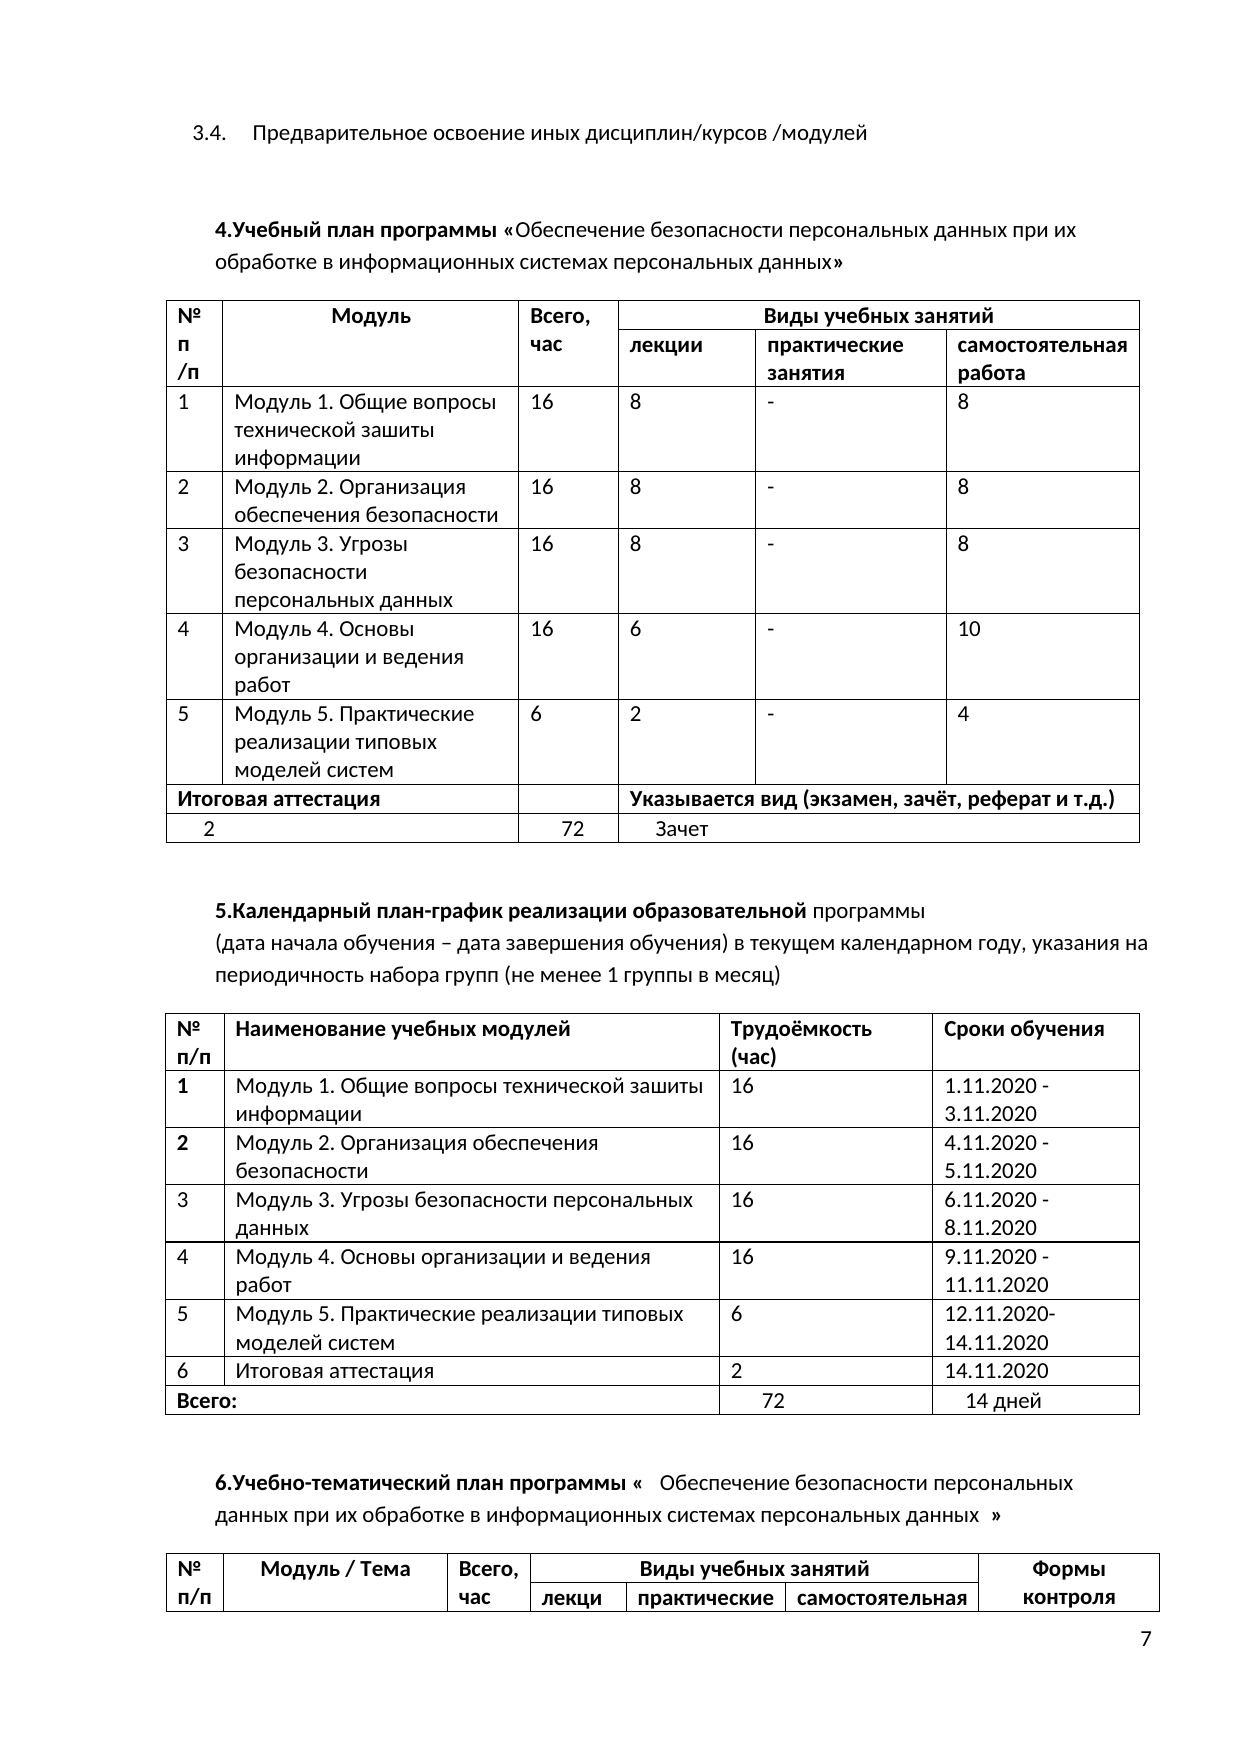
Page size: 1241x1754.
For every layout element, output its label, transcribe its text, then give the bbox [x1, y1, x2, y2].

table_cell 5 [167, 700, 222, 783]
table_cell 8 [619, 387, 755, 471]
table_cell 8 [619, 472, 755, 528]
table_header № п/п [167, 301, 222, 386]
table_cell 8 [947, 387, 1139, 471]
table_cell 3 [167, 529, 222, 613]
table_cell Указывается вид (экзамен, зачёт, реферат и т.д.) [619, 785, 1139, 813]
table_cell 2 [167, 472, 222, 528]
table_cell 8 [947, 529, 1139, 613]
table_cell 4 [166, 1243, 224, 1298]
list 4.Учебный план программы «Обеспечение безопасности персональных данных при их обработке в информационных системах персональных данных» [215, 215, 1152, 275]
table_cell Модуль 4. Основы организации и ведения работ [225, 1243, 719, 1298]
table_header № п/п [166, 1014, 224, 1070]
table_cell - [756, 614, 946, 698]
table_header Трудоёмкость (час) [720, 1014, 932, 1070]
table_cell 2 [166, 1128, 224, 1184]
table_cell - [756, 700, 946, 783]
table_cell - [756, 529, 946, 613]
table_cell 16 [519, 614, 618, 698]
table_cell 72 [720, 1386, 932, 1414]
table_header Модуль / Тема [224, 1554, 447, 1611]
table_cell 6 [619, 614, 755, 698]
table_cell 8 [619, 529, 755, 613]
table_cell Модуль 3. Угрозы безопасности персональных данных [223, 529, 518, 613]
table_cell лекции [531, 1583, 626, 1611]
table_cell 1.11.2020 - 3.11.2020 [933, 1071, 1139, 1127]
table_cell 6 [166, 1357, 224, 1385]
table_cell самостоятельная работа [947, 330, 1139, 386]
table_cell 16 [720, 1243, 932, 1298]
table_cell 10 [947, 614, 1139, 698]
table_cell 9.11.2020 - 11.11.2020 [933, 1243, 1139, 1298]
table_cell Итоговая аттестация [225, 1357, 719, 1385]
table_cell 16 [720, 1185, 932, 1241]
table_cell Модуль 3. Угрозы безопасности персональных данных [225, 1185, 719, 1241]
table_cell Итоговая аттестация [167, 785, 518, 813]
table_cell Всего: [166, 1386, 719, 1414]
list (дата начала обучения – дата завершения обучения) в текущем календарном году, указания на периодичность набора групп (не менее 1 группы в месяц) [215, 928, 1152, 988]
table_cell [786, 1583, 978, 1611]
table_cell 8 [947, 472, 1139, 528]
table_cell Модуль 1. Общие вопросы технической зашиты информации [223, 387, 518, 471]
table_cell Зачет [619, 814, 1139, 842]
table_header Всего, час [448, 1554, 530, 1611]
table_cell практические занятия [756, 330, 946, 386]
table_cell [519, 785, 618, 813]
table_header Виды учебных занятий [619, 301, 1139, 329]
table_cell 16 [720, 1128, 932, 1184]
table_cell лекции [619, 330, 755, 386]
table_cell 14.11.2020 [933, 1357, 1139, 1385]
table_cell 1 [167, 387, 222, 471]
table_cell 16 [720, 1071, 932, 1127]
table_header Наименование учебных модулей [225, 1014, 719, 1070]
table_cell 4.11.2020 - 5.11.2020 [933, 1128, 1139, 1184]
table_cell 14 дней [933, 1386, 1139, 1414]
table_cell Модуль 2. Организация обеспечения безопасности [223, 472, 518, 528]
table_header Формы контроля [979, 1554, 1159, 1611]
table_cell 12.11.2020- 14.11.2020 [933, 1300, 1139, 1356]
table_cell 2 [619, 700, 755, 783]
table_cell 3 [166, 1185, 224, 1241]
table_header Всего, час [519, 301, 618, 386]
table_cell 6 [720, 1300, 932, 1356]
table_header Виды учебных занятий [531, 1554, 978, 1582]
table_cell - [756, 472, 946, 528]
table_cell 4 [167, 614, 222, 698]
table_cell 4 [947, 700, 1139, 783]
table_cell 16 [519, 472, 618, 528]
table_cell Модуль 2. Организация обеспечения безопасности [225, 1128, 719, 1184]
list 6.Учебно-тематический план программы « Обеспечение безопасности персональных данных при их обработке в информационных системах персональных данных » [215, 1468, 1152, 1528]
table_cell 72 [519, 814, 618, 842]
table_cell 6 [519, 700, 618, 783]
table_cell 1 [166, 1071, 224, 1127]
table_cell 16 [519, 387, 618, 471]
table_cell 2 [720, 1357, 932, 1385]
list 5.Календарный план-график реализации образовательной программы [215, 896, 1152, 924]
table_cell 6.11.2020 - 8.11.2020 [933, 1185, 1139, 1241]
table_cell 5 [166, 1300, 224, 1356]
table_cell - [756, 387, 946, 471]
table_cell 2 [167, 814, 518, 842]
table_cell Модуль 5. Практические реализации типовых моделей систем [225, 1300, 719, 1356]
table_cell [627, 1583, 785, 1611]
list Предварительное освоение иных дисциплин/курсов /модулей [192, 118, 1152, 146]
table_header Модуль [223, 301, 518, 386]
table_cell 16 [519, 529, 618, 613]
table_cell Модуль 5. Практические реализации типовых моделей систем [223, 700, 518, 783]
table_header № п/п [167, 1554, 223, 1611]
table_cell Модуль 1. Общие вопросы технической зашиты информации [225, 1071, 719, 1127]
table_cell Модуль 4. Основы организации и ведения работ [223, 614, 518, 698]
table_header Сроки обучения [933, 1014, 1139, 1070]
